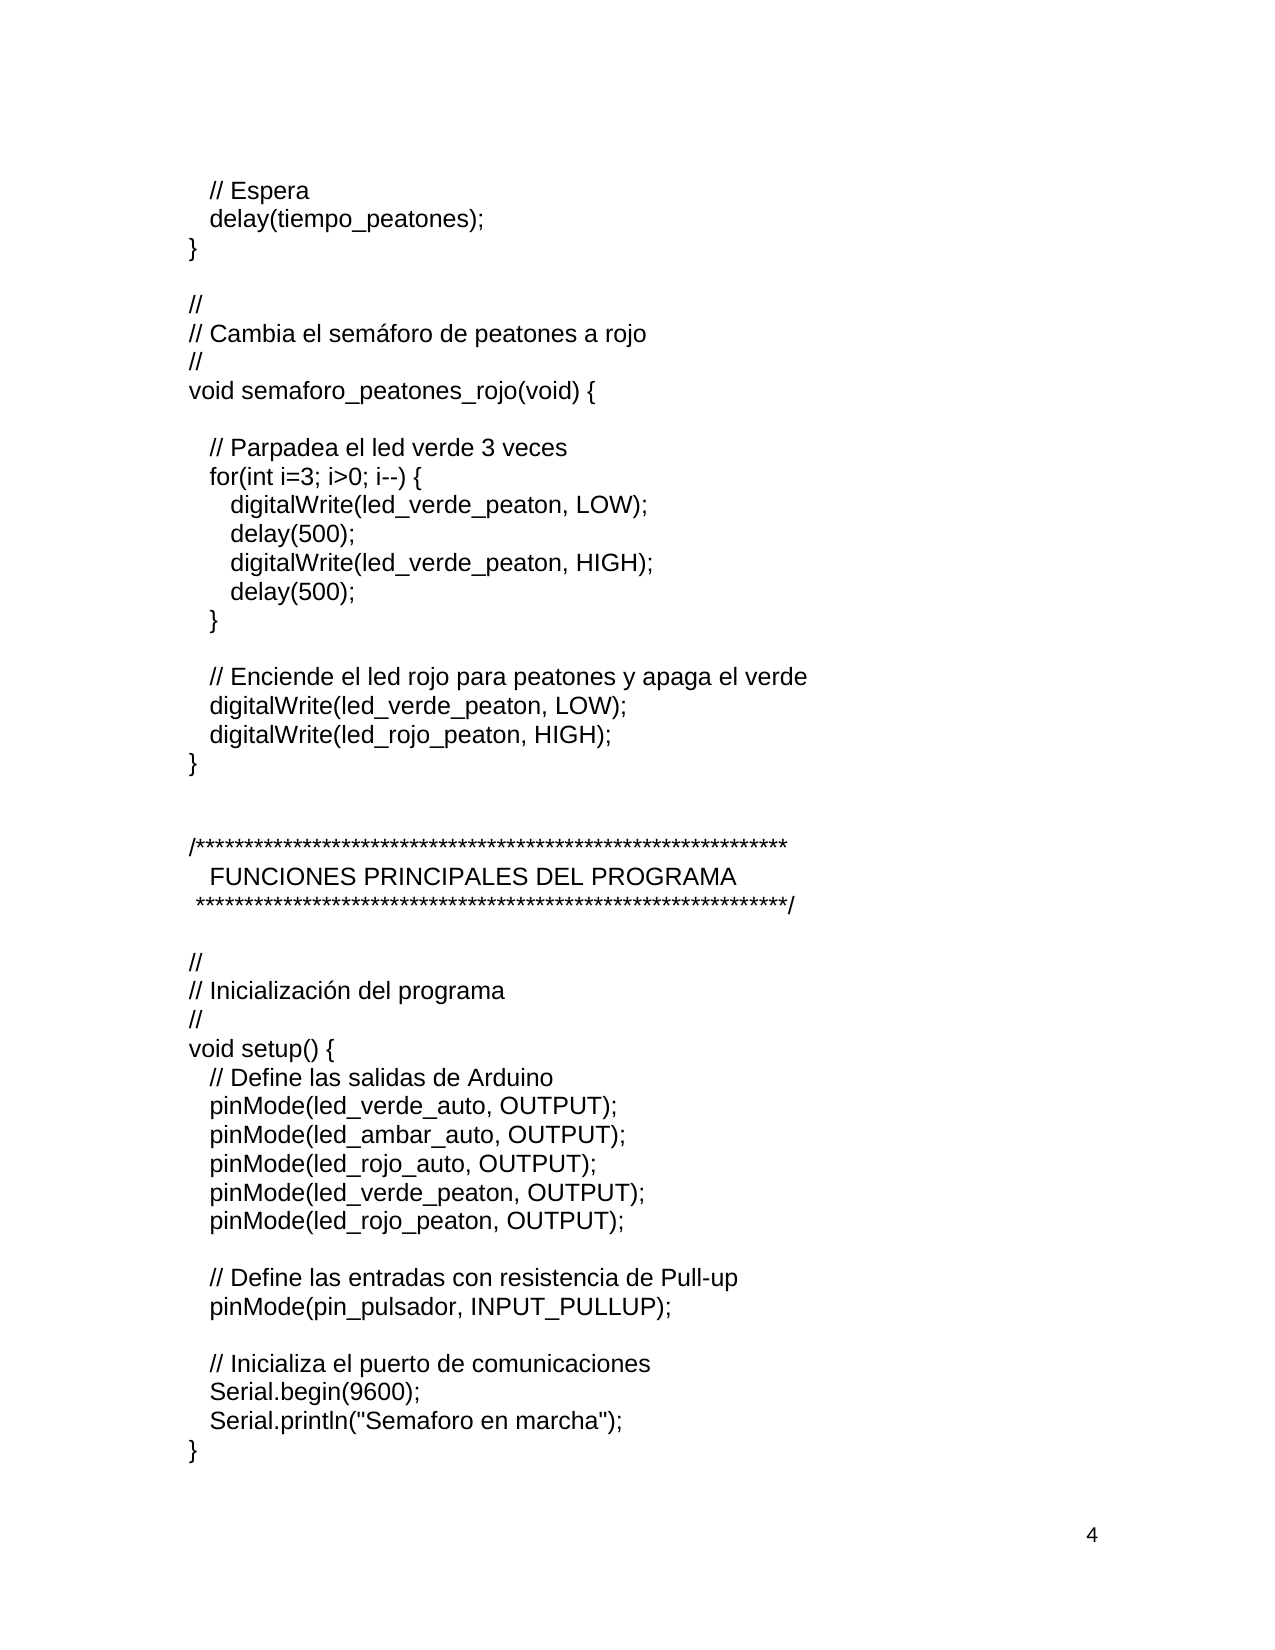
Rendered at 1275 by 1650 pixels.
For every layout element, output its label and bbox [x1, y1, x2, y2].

table_header [177, 148, 1097, 1492]
